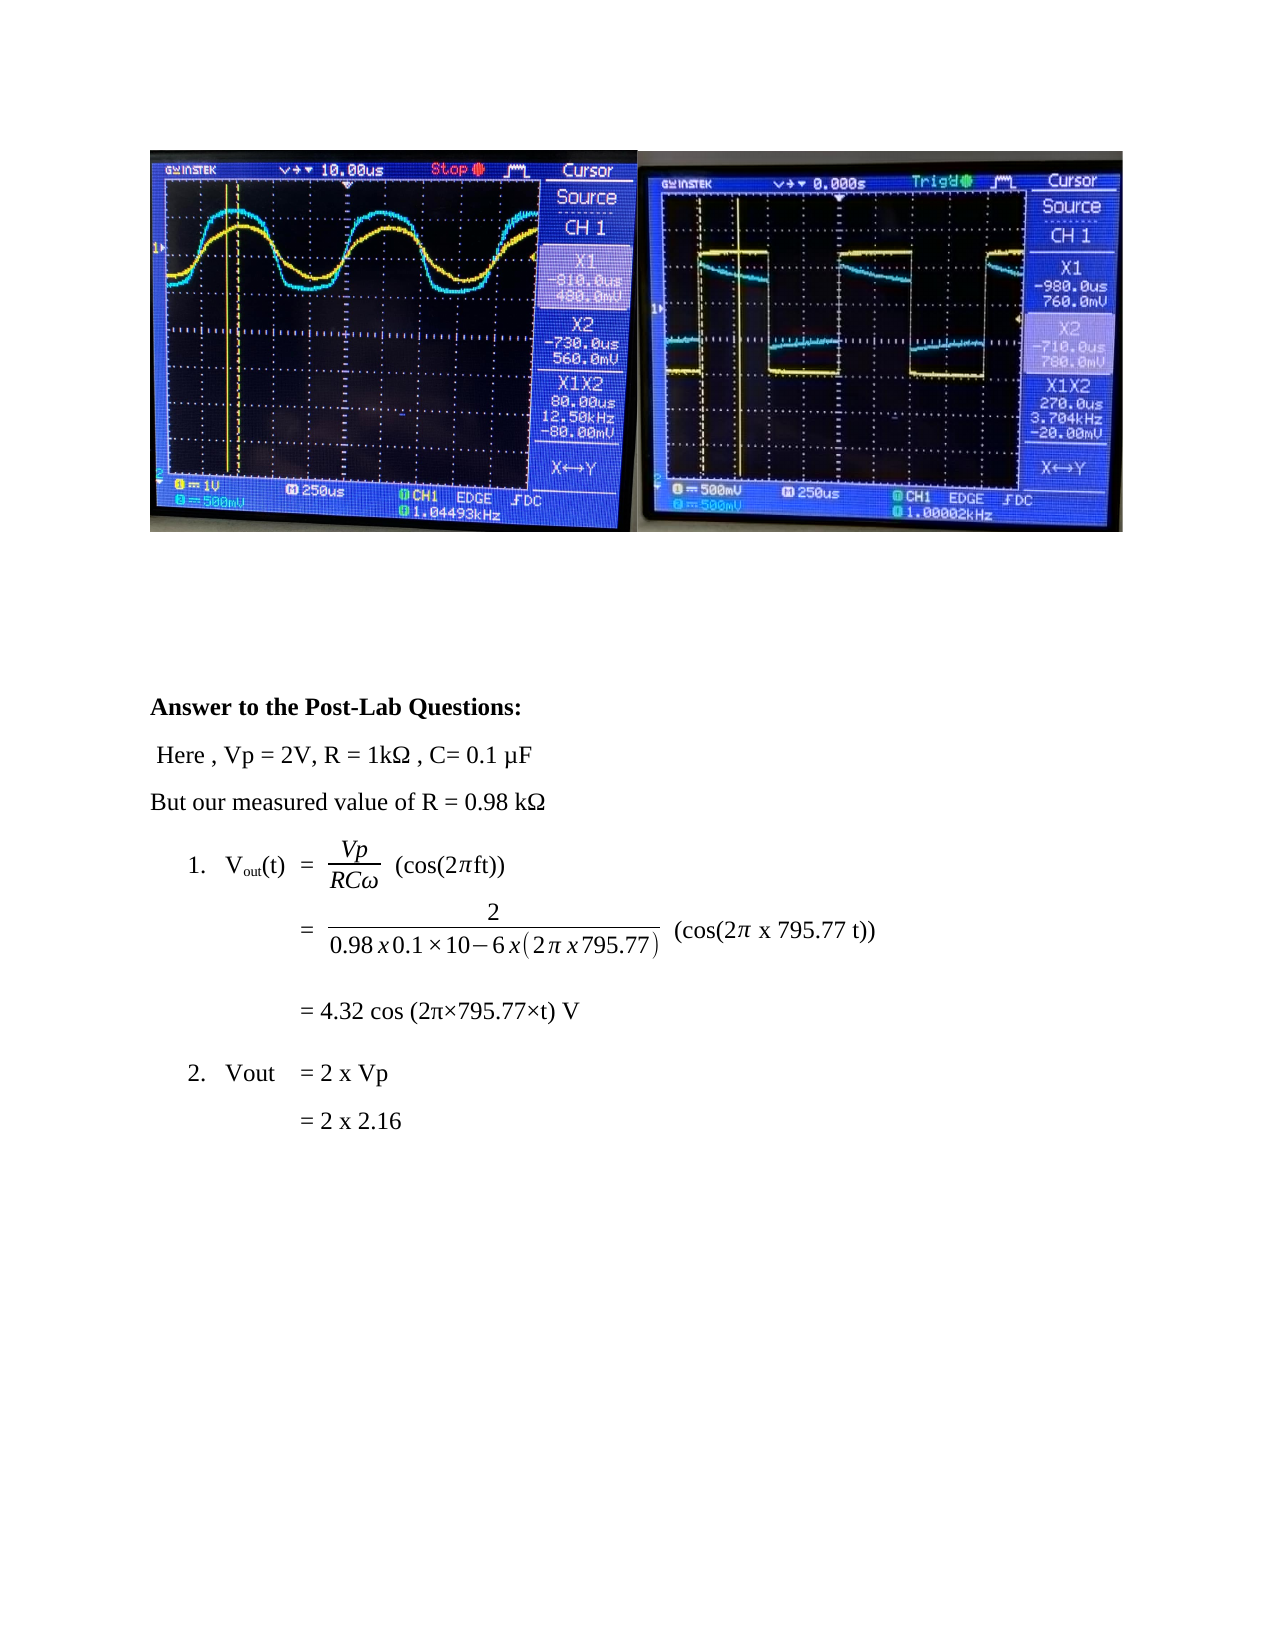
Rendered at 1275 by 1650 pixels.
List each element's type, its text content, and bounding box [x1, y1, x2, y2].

text = 2 x 2.16 [225, 1106, 1125, 1134]
list = ​(cos(2 x 795.77 t)) [225, 899, 1125, 960]
list Vout = 2 x Vp [187, 1058, 1125, 1087]
text Answer to the Post-Lab Questions: [150, 692, 1125, 721]
text But our measured value of R = 0.98 kΩ [150, 787, 1125, 816]
list = 4.32 cos (2π×795.77×t) V [225, 996, 1125, 1025]
list Vout​(t) = ​(cos(2ft)) [187, 835, 1125, 894]
text Here , Vp = 2V, R = 1kΩ , C= 0.1 µF [150, 740, 1125, 768]
picture [150, 150, 1123, 532]
